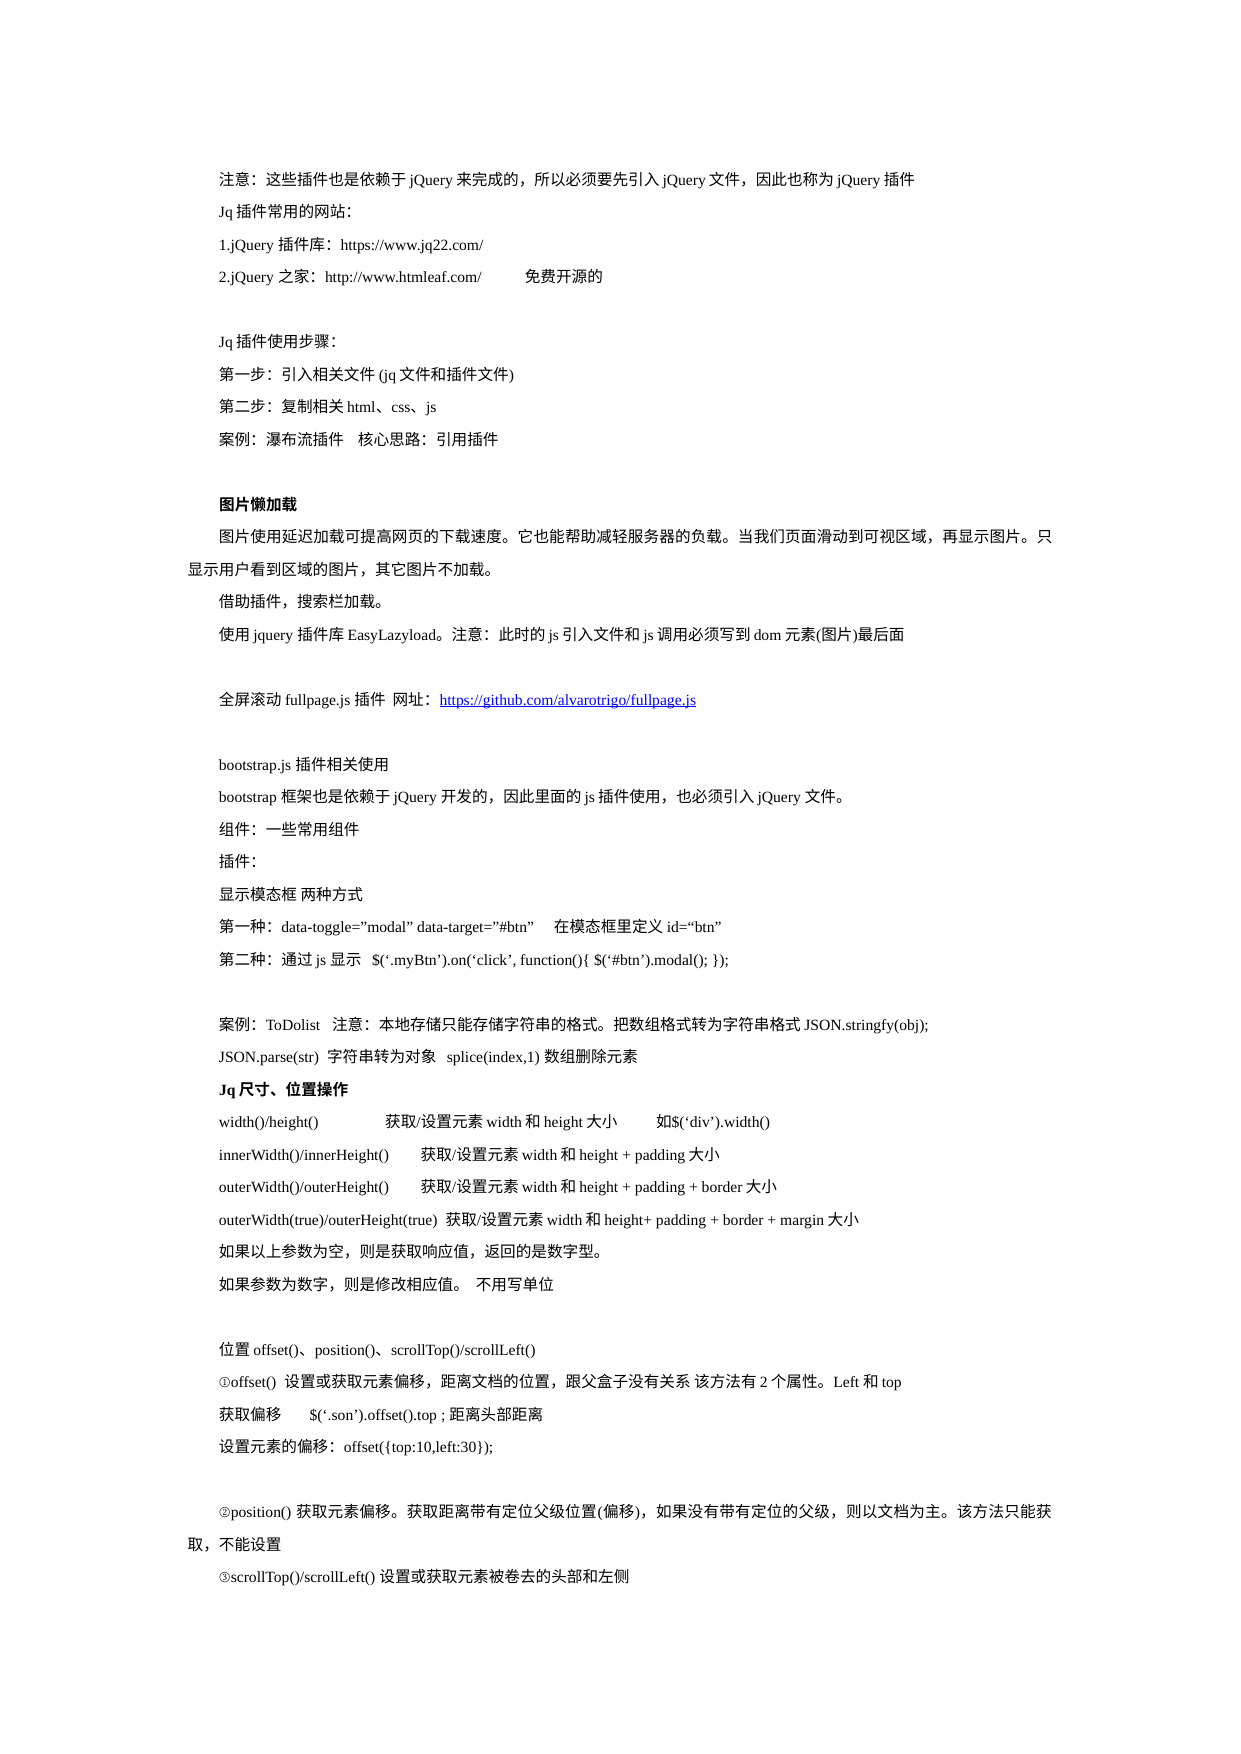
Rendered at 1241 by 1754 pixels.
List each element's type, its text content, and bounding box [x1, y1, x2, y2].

text 第二步：复制相关html、css、js [187, 389, 1053, 422]
text Jq尺寸、位置操作 [187, 1072, 1053, 1104]
text 图片懒加载 [187, 487, 1053, 519]
text 案例：瀑布流插件 核心思路：引用插件 [187, 422, 1053, 454]
text 设置元素的偏移：offset({top:10,left:30}); [187, 1429, 1053, 1462]
text 全屏滚动 fullpage.js 插件 网址：https://github.com/alvarotrigo/fullpage.js [187, 682, 1053, 714]
text outerWidth()/outerHeight() 获取/设置元素width和height + padding + border大小 [187, 1169, 1053, 1202]
text bootstrap 框架也是依赖于jQuery 开发的，因此里面的js插件使用，也必须引入jQuery 文件。 [187, 779, 1053, 812]
text 位置offset()、position()、scrollTop()/scrollLeft() [187, 1332, 1053, 1364]
text width()/height() 获取/设置元素width和height大小 如$(‘div’).width() [187, 1104, 1053, 1137]
text 案例：ToDolist 注意：本地存储只能存储字符串的格式。把数组格式转为字符串格式 JSON.stringfy(obj); [187, 1007, 1053, 1039]
text 注意：这些插件也是依赖于jQuery来完成的，所以必须要先引入jQuery文件，因此也称为jQuery插件 [187, 162, 1053, 194]
text 第一步：引入相关文件 (jq文件和插件文件) [187, 357, 1053, 389]
text 第二种：通过js 显示 $(‘.myBtn’).on(‘click’, function(){ $(‘#btn’).modal(); }); [187, 942, 1053, 974]
text 借助插件，搜索栏加载。 [187, 584, 1053, 617]
text 使用jquery 插件库 EasyLazyload。注意：此时的js引入文件和js调用必须写到dom元素(图片)最后面 [187, 617, 1053, 649]
text innerWidth()/innerHeight() 获取/设置元素width和height + padding大小 [187, 1137, 1053, 1169]
text JSON.parse(str) 字符串转为对象 splice(index,1) 数组删除元素 [187, 1039, 1053, 1072]
text 图片使用延迟加载可提高网页的下载速度。它也能帮助减轻服务器的负载。当我们页面滑动到可视区域，再显示图片。只显示用户看到区域的图片，其它图片不加载。 [187, 519, 1053, 584]
text outerWidth(true)/outerHeight(true) 获取/设置元素width和height+ padding + border + margin大小 [187, 1202, 1053, 1234]
text 如果以上参数为空，则是获取响应值，返回的是数字型。 [187, 1234, 1053, 1267]
text ①offset() 设置或获取元素偏移，距离文档的位置，跟父盒子没有关系 该方法有2个属性。Left 和top [187, 1364, 1053, 1397]
text ③scrollTop()/scrollLeft() 设置或获取元素被卷去的头部和左侧 [187, 1559, 1053, 1592]
text Jq插件使用步骤： [187, 324, 1053, 357]
text 组件：一些常用组件 [187, 812, 1053, 844]
text 第一种：data-toggle=”modal” data-target=”#btn” 在模态框里定义 id=“btn” [187, 909, 1053, 942]
text ②position() 获取元素偏移。获取距离带有定位父级位置(偏移)，如果没有带有定位的父级，则以文档为主。该方法只能获取，不能设置 [187, 1494, 1053, 1559]
text bootstrap.js 插件相关使用 [187, 747, 1053, 779]
text 获取偏移 $(‘.son’).offset().top ; 距离头部距离 [187, 1397, 1053, 1429]
text Jq插件常用的网站： [187, 194, 1053, 227]
text 1.jQuery 插件库：https://www.jq22.com/ [187, 227, 1053, 259]
text 插件： [187, 844, 1053, 877]
text 2.jQuery 之家：http://www.htmleaf.com/ 免费开源的 [187, 259, 1053, 292]
text 显示模态框 两种方式 [187, 877, 1053, 909]
text 如果参数为数字，则是修改相应值。 不用写单位 [187, 1267, 1053, 1299]
